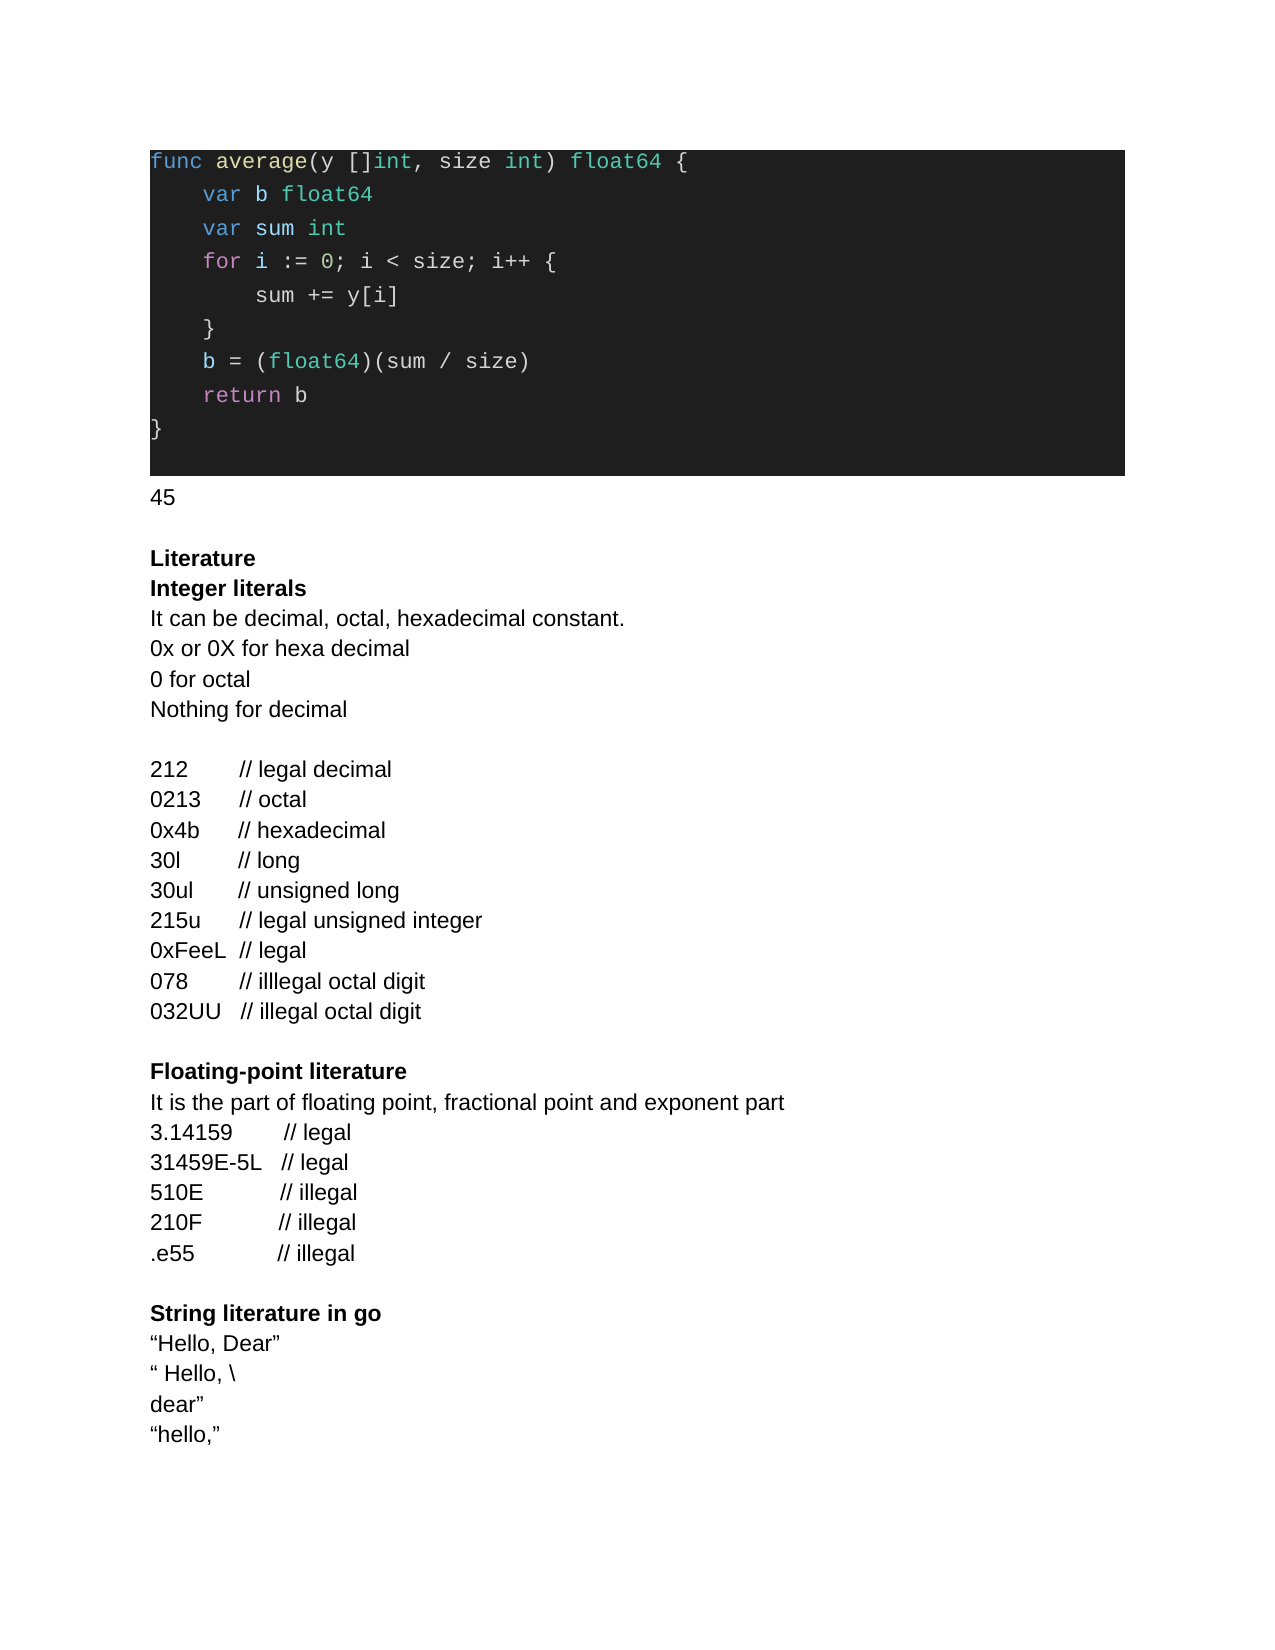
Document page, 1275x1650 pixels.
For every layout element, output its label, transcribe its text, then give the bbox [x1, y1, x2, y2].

text Integer literals [150, 575, 1125, 601]
text “Hello, Dear” [150, 1330, 1125, 1357]
text 0 for octal [150, 666, 1125, 692]
text dear” [150, 1391, 1125, 1417]
text var sum int [150, 217, 1125, 242]
text 0xFeeL // legal [150, 937, 1125, 964]
text 210F // illegal [150, 1209, 1125, 1236]
text 212 // legal decimal [150, 756, 1125, 783]
text return b [150, 384, 1125, 409]
text } [150, 317, 1125, 342]
text Literature [150, 545, 1125, 571]
text “ Hello, \ [150, 1360, 1125, 1387]
text Floating-point literature [150, 1058, 1125, 1085]
text 31459E-5L // legal [150, 1149, 1125, 1175]
text It can be decimal, octal, hexadecimal constant. [150, 605, 1125, 632]
text 0x4b // hexadecimal [150, 817, 1125, 843]
text “hello,” [150, 1421, 1125, 1447]
text } [150, 417, 1125, 442]
text 078 // illlegal octal digit [150, 968, 1125, 994]
text 30ul // unsigned long [150, 877, 1125, 903]
text 032UU // illegal octal digit [150, 998, 1125, 1024]
text String literature in go [150, 1300, 1125, 1326]
text It is the part of floating point, fractional point and exponent part [150, 1088, 1125, 1115]
text 215u // legal unsigned integer [150, 907, 1125, 934]
text 45 [150, 484, 1125, 511]
text .e55 // illegal [150, 1239, 1125, 1266]
text 0x or 0X for hexa decimal [150, 635, 1125, 662]
text b = (float64)(sum / size) [150, 351, 1125, 375]
text 510E // illegal [150, 1179, 1125, 1206]
text 3.14159 // legal [150, 1119, 1125, 1145]
text Nothing for decimal [150, 696, 1125, 722]
text func average(y []int, size int) float64 { [150, 150, 1125, 175]
text var b float64 [150, 183, 1125, 208]
text for i := 0; i < size; i++ { [150, 250, 1125, 275]
text 0213 // octal [150, 786, 1125, 813]
text sum += y[i] [150, 284, 1125, 308]
text 30l // long [150, 847, 1125, 873]
